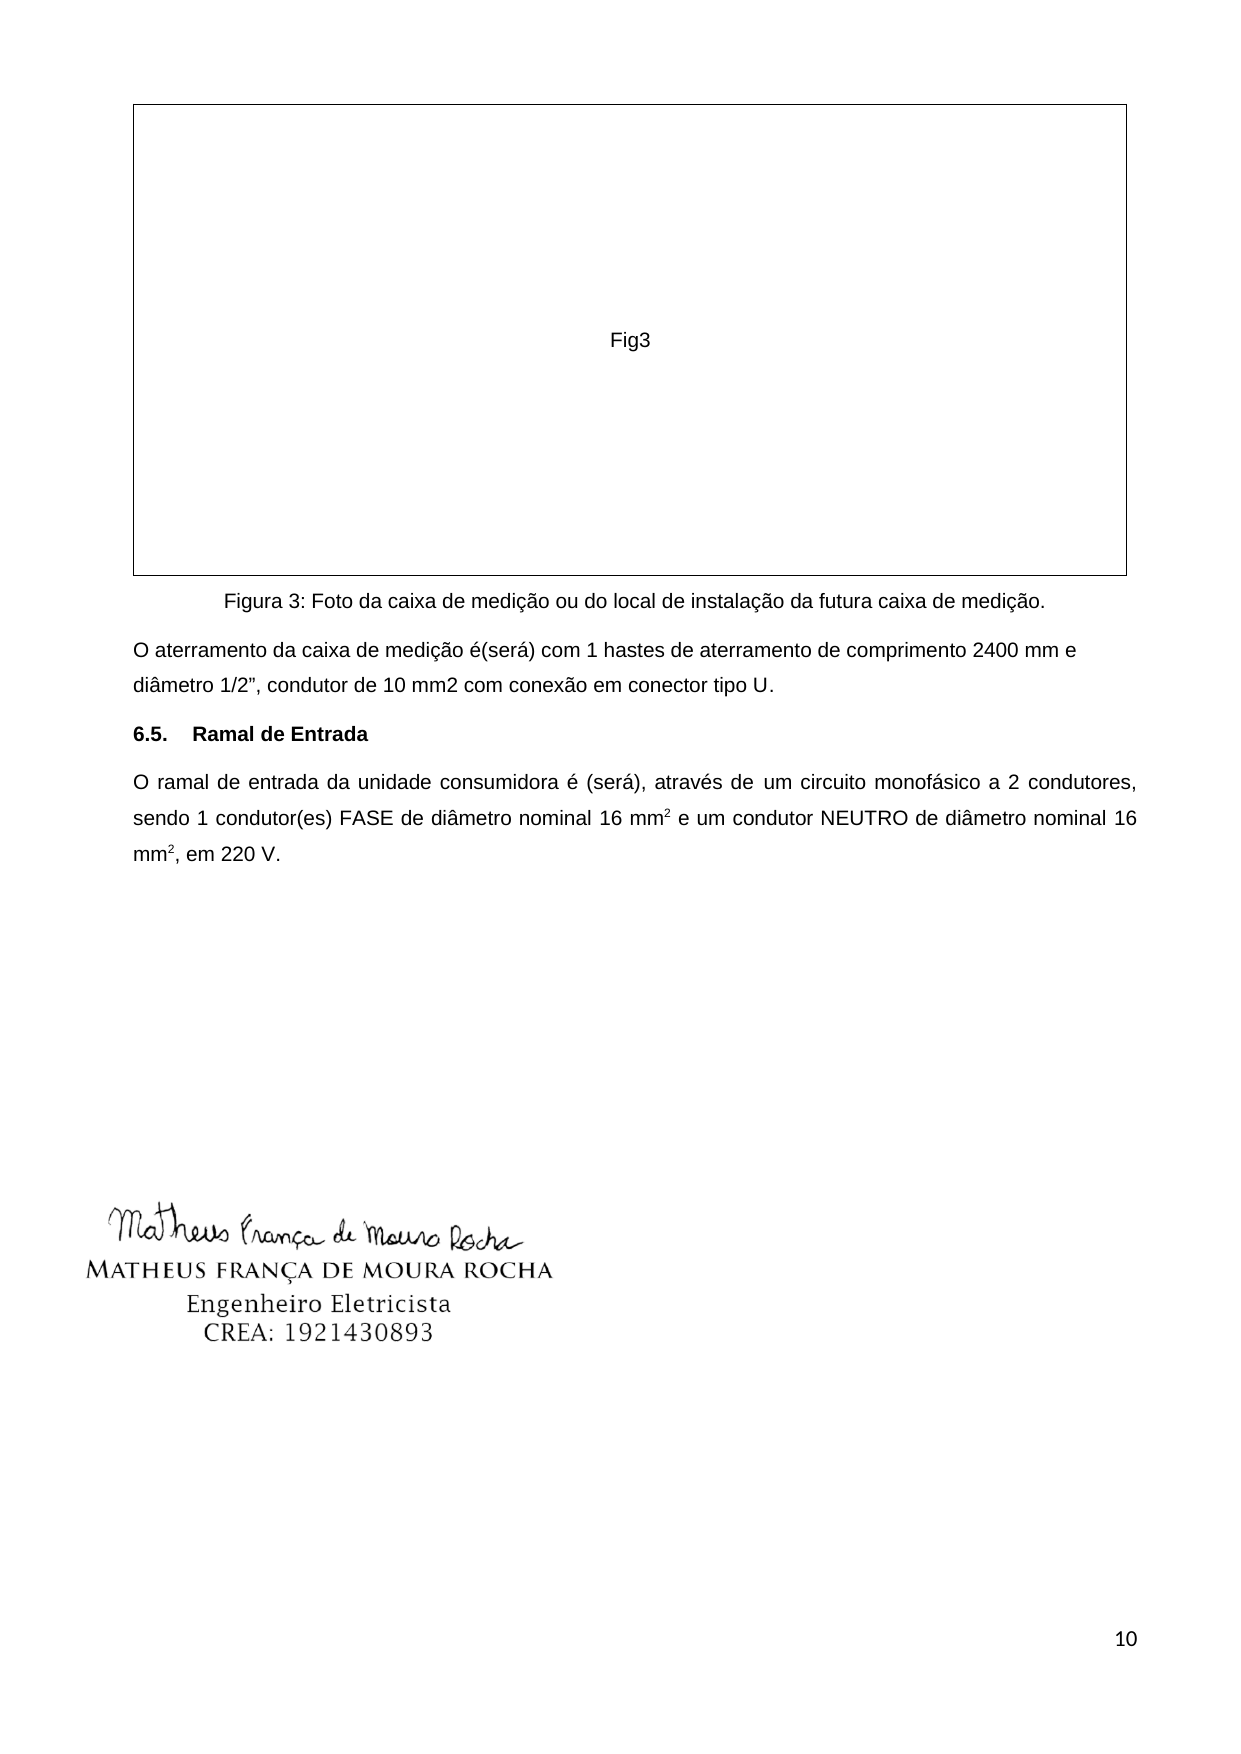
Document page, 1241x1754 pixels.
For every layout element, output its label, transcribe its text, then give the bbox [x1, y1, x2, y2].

table_header Fig3 [134, 105, 1126, 575]
picture [76, 1181, 560, 1379]
text O ramal de entrada da unidade consumidora é (será), através de um circuito monofásico a 2 condutores, sendo 1 condutor(es) FASE de diâmetro nominal 16 mm2 e um condutor NEUTRO de diâmetro nominal 16 mm2, em 220 V. [133, 770, 1137, 866]
list Ramal de Entrada [133, 722, 1137, 746]
text O aterramento da caixa de medição é(será) com 1 hastes de aterramento de comprimento 2400 mm e diâmetro 1/2”, condutor de 10 mm2 com conexão em conector tipo U. [133, 637, 1137, 697]
text Figura 3: Foto da caixa de medição ou do local de instalação da futura caixa de medição. [133, 589, 1137, 613]
